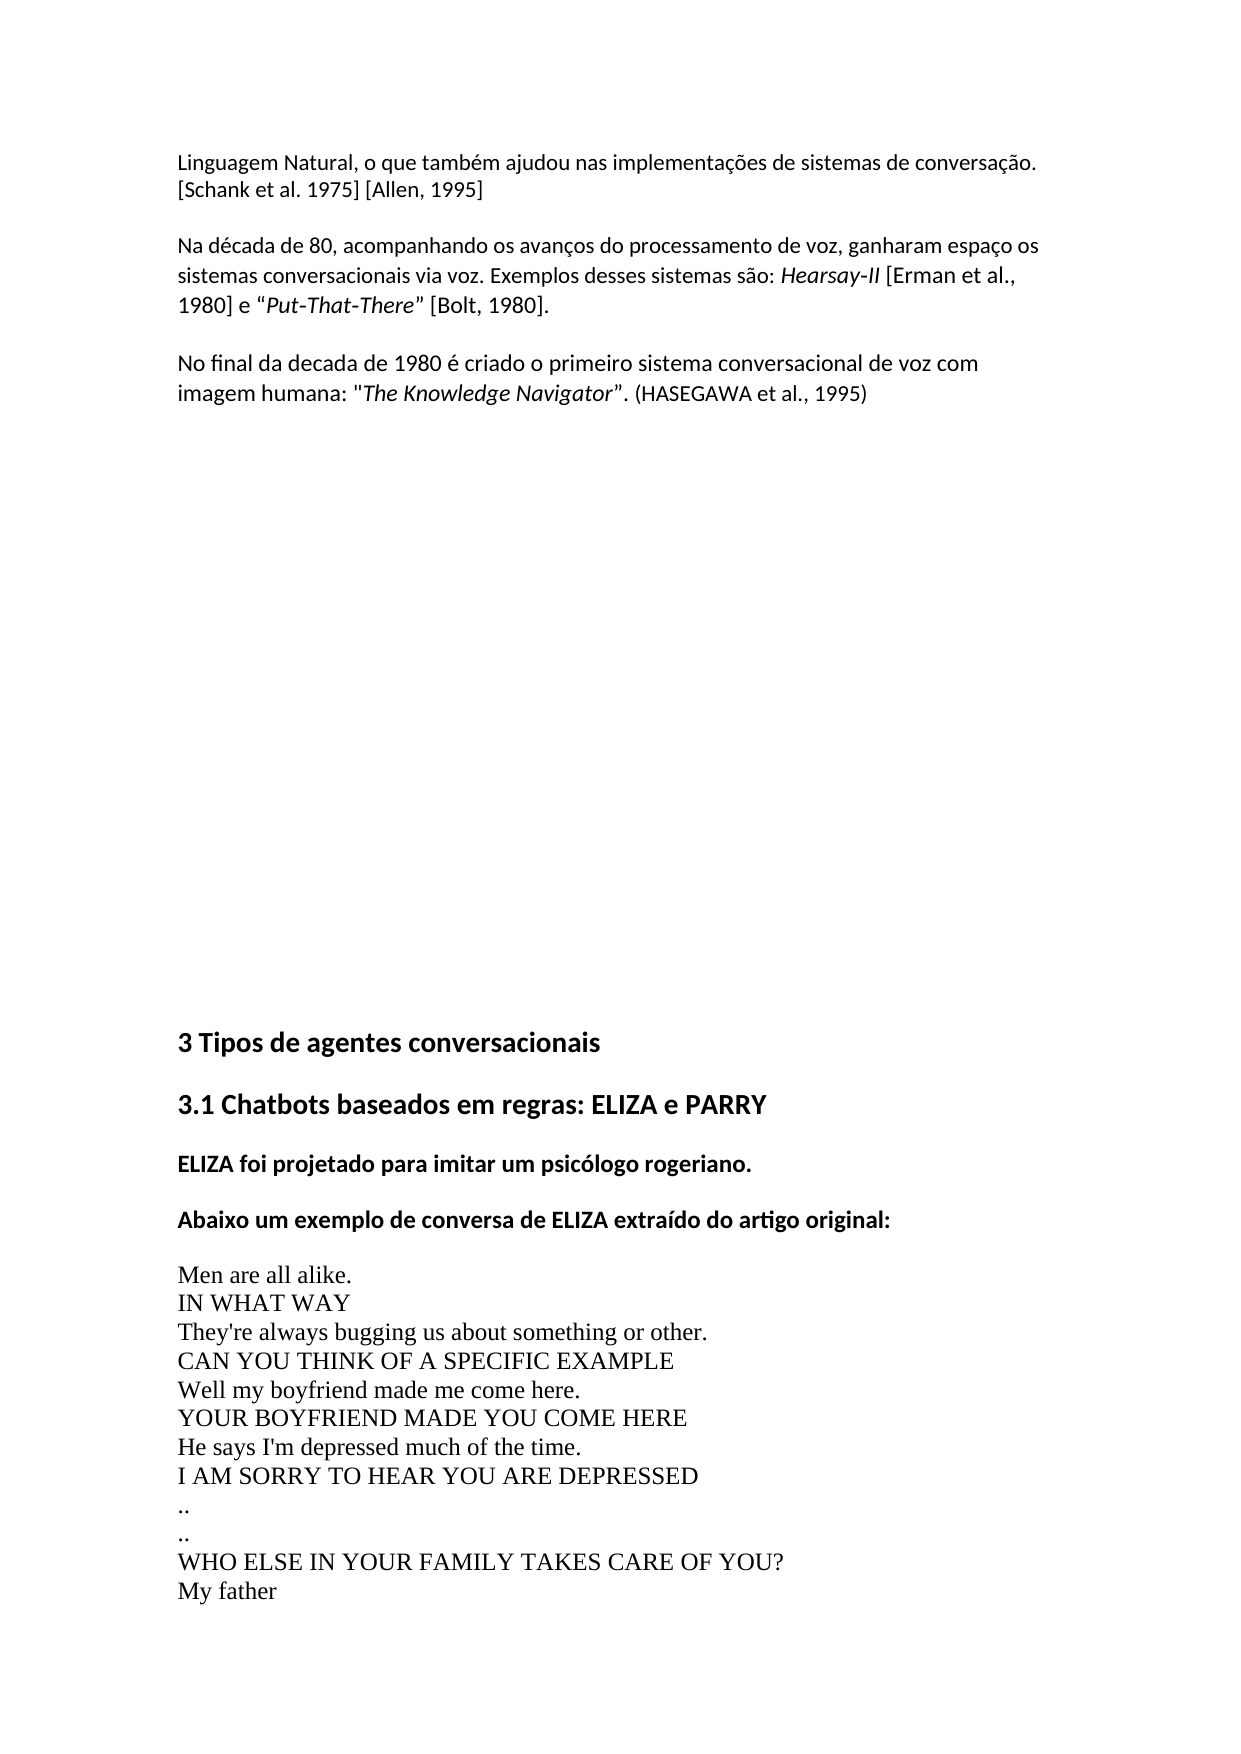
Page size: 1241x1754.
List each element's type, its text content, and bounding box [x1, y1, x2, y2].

text My father [177, 1576, 1063, 1605]
text .. [177, 1490, 1063, 1518]
text ELIZA foi projetado para imitar um psicólogo rogeriano. [177, 1148, 1063, 1179]
text Abaixo um exemplo de conversa de ELIZA extraído do artigo original: [177, 1204, 1063, 1234]
text He says I'm depressed much of the time. [177, 1432, 1063, 1461]
text They're always bugging us about something or other. [177, 1317, 1063, 1346]
text No final da decada de 1980 é criado o primeiro sistema conversacional de voz com imagem humana: "The Knowledge Navigator”. (HASEGAWA et al., 1995) [177, 348, 1063, 407]
text Men are all alike. [177, 1260, 1063, 1288]
text IN WHAT WAY [177, 1288, 1063, 1317]
text .. [177, 1518, 1063, 1547]
text 3 Tipos de agentes conversacionais [177, 1024, 1063, 1060]
text 3.1 Chatbots baseados em regras: ELIZA e PARRY [177, 1086, 1063, 1122]
text Well my boyfriend made me come here. [177, 1375, 1063, 1403]
text YOUR BOYFRIEND MADE YOU COME HERE [177, 1403, 1063, 1432]
text WHO ELSE IN YOUR FAMILY TAKES CARE OF YOU? [177, 1547, 1063, 1576]
text Na década de 80, acompanhando os avanços do processamento de voz, ganharam espaço os sistemas conversacionais via voz. Exemplos desses sistemas são: Hearsay‐II [Erman et al., 1980] e “Put‐That‐There” [Bolt, 1980]. [177, 232, 1063, 319]
text I AM SORRY TO HEAR YOU ARE DEPRESSED [177, 1461, 1063, 1490]
text CAN YOU THINK OF A SPECIFIC EXAMPLE [177, 1346, 1063, 1375]
